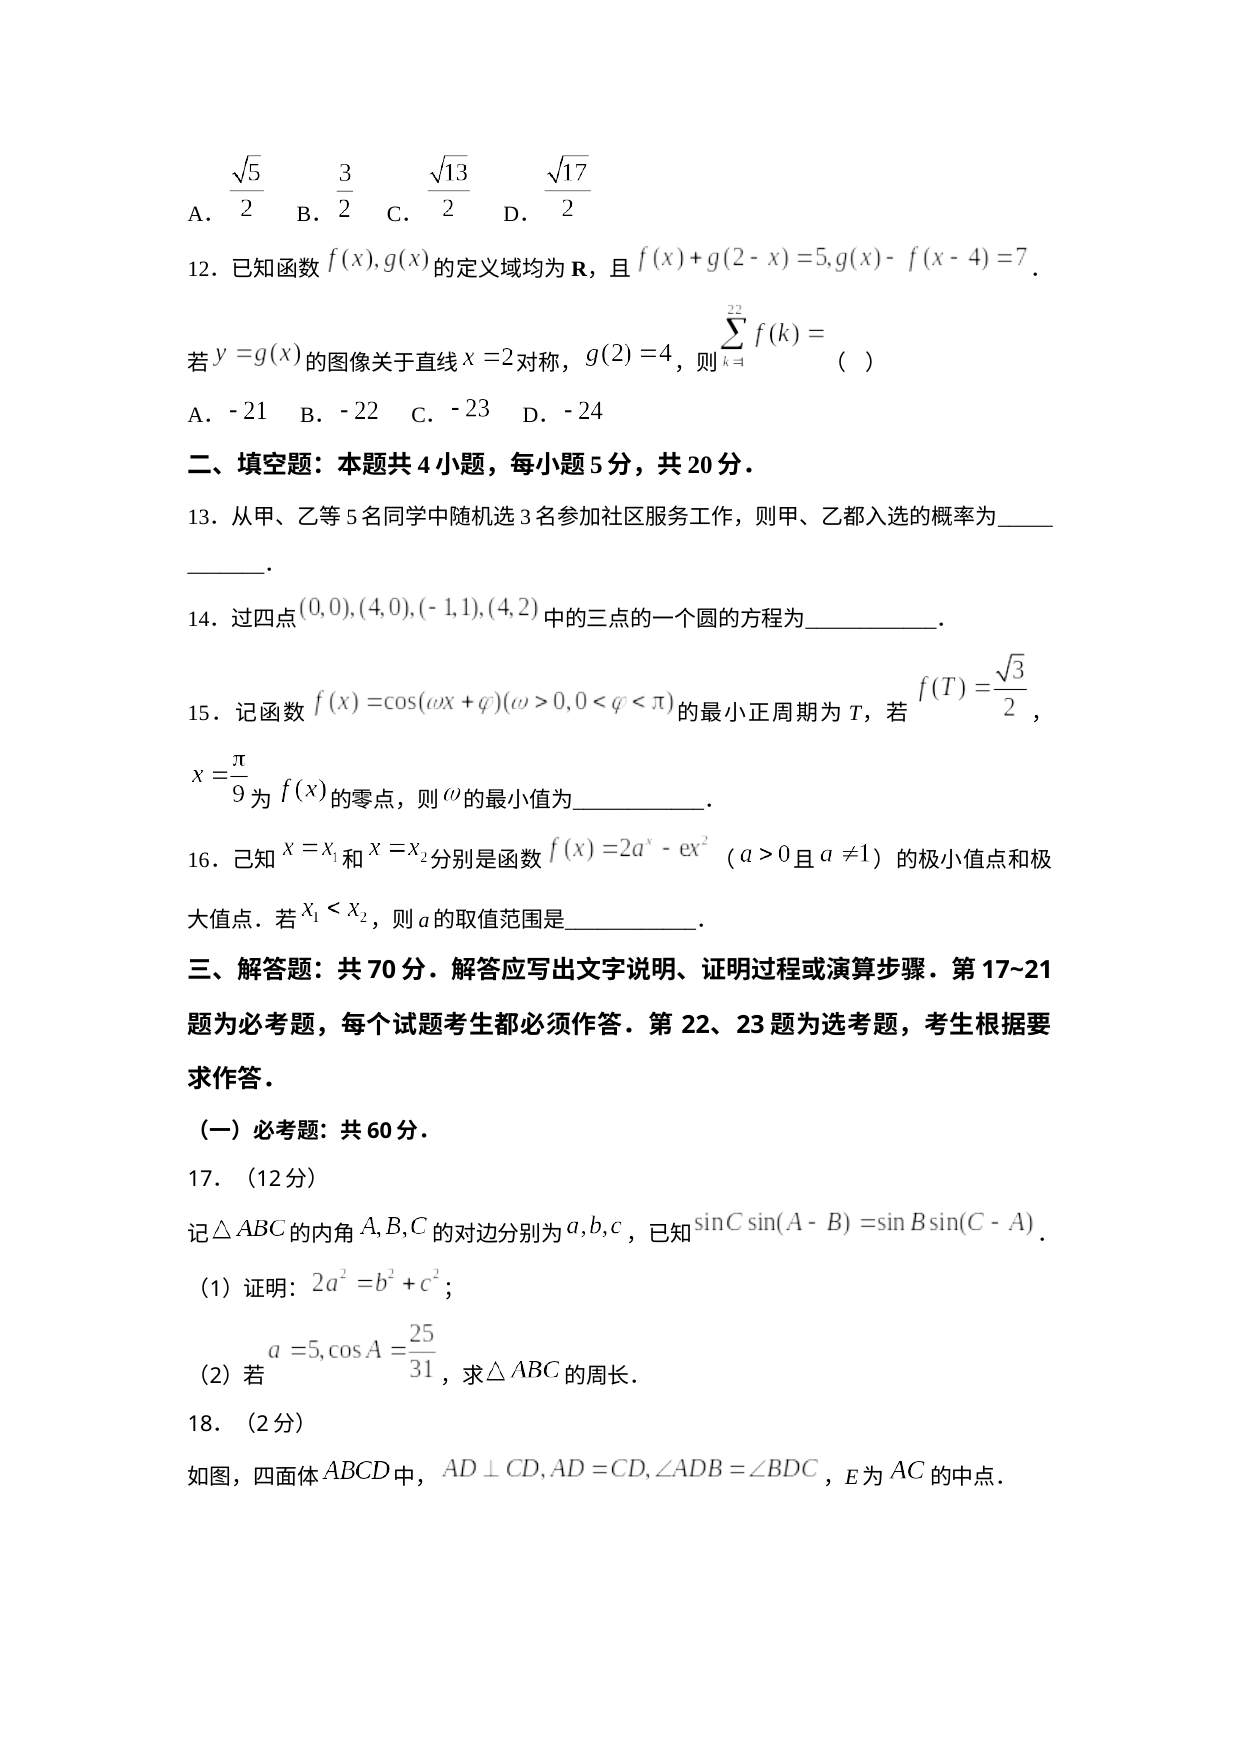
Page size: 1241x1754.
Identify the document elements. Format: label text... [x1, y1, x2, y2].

text 16．己知和分别是函数（且）的极小值点和极大值点．若，则a的取值范围是____________． [187, 829, 1053, 934]
text 15．记函数的最小正周期为T，若，为的零点，则的最小值为____________． [187, 649, 1053, 813]
text 二、填空题：本题共4小题，每小题5分，共20分． [187, 444, 1053, 481]
text 12．已知函数的定义域均为R，且．若的图像关于直线对称，，则（ ） [187, 244, 1053, 377]
text 记的内角的对边分别为，已知． [187, 1208, 1053, 1248]
text （1）证明：； [187, 1263, 1053, 1303]
text 18．（2分） [187, 1406, 1053, 1437]
text （一）必考题：共60分． [187, 1113, 1053, 1145]
text （2）若，求的周长． [187, 1319, 1053, 1390]
text 13．从甲、乙等5名同学中随机选3名参加社区服务工作，则甲、乙都入选的概率为____________． [187, 499, 1053, 578]
text 三、解答题：共70分．解答应写出文字说明、证明过程或演算步骤．第17~21题为必考题，每个试题考生都必须作答．第22、23题为选考题，考生根据要求作答． [187, 950, 1053, 1095]
text 如图，四面体中，，E为的中点． [187, 1453, 1053, 1491]
text A． B． C． D． [187, 392, 1053, 428]
text 17．（12分） [187, 1161, 1053, 1192]
text 14．过四点中的三点的一个圆的方程为____________． [187, 594, 1053, 633]
text A． B． C． D． [187, 150, 1053, 228]
